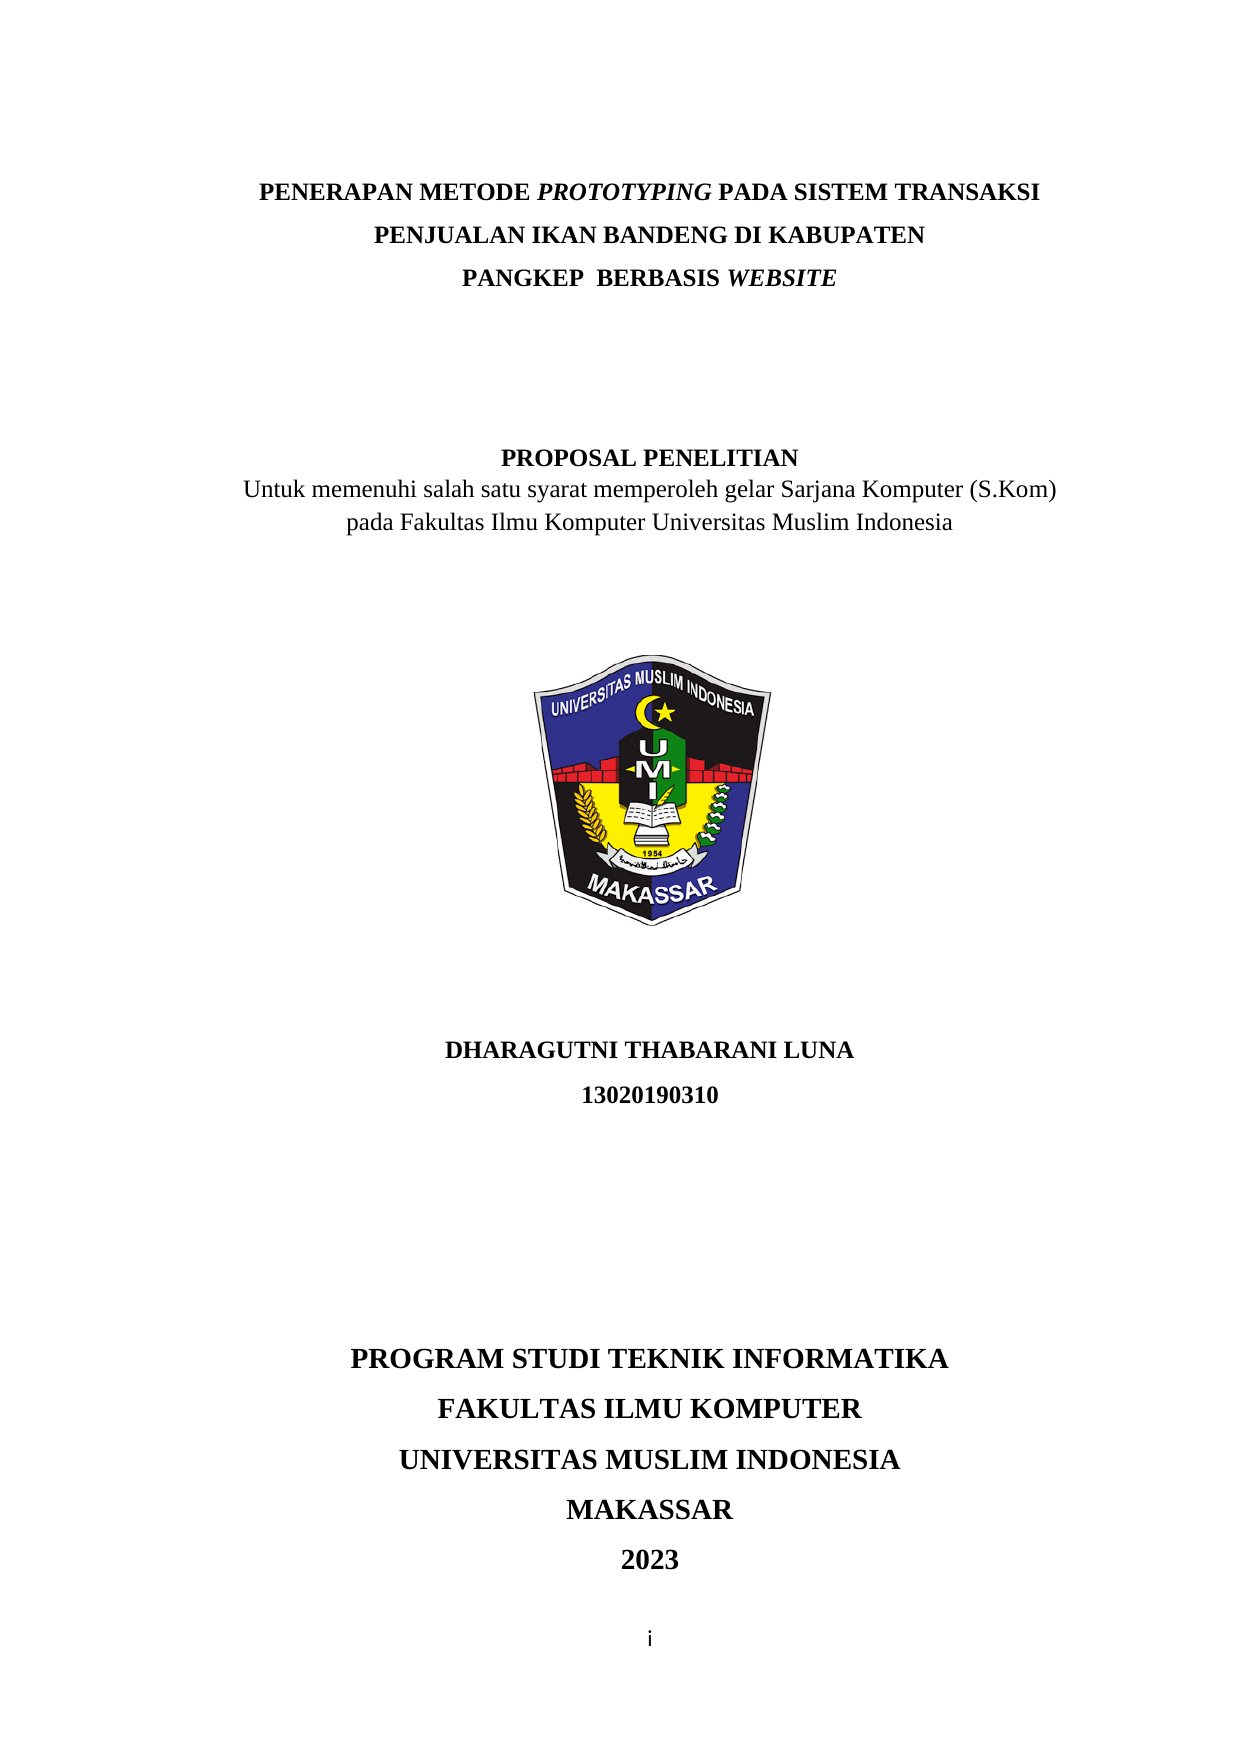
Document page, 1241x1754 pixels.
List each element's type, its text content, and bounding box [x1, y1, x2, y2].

text PROGRAM STUDI TEKNIK INFORMATIKA [236, 1341, 1063, 1375]
picture [508, 655, 791, 926]
text PANGKEP BERBASIS WEBSITE [236, 263, 1063, 292]
text UNIVERSITAS MUSLIM INDONESIA [236, 1442, 1063, 1475]
text Untuk memenuhi salah satu syarat memperoleh gelar Sarjana Komputer (S.Kom) pada Fakultas Ilmu Komputer Universitas Muslim Indonesia [236, 474, 1063, 536]
text MAKASSAR [236, 1492, 1063, 1526]
text PENERAPAN METODE PROTOTYPING PADA SISTEM TRANSAKSI PENJUALAN IKAN BANDENG DI KABUPATEN [236, 177, 1063, 249]
text PROPOSAL PENELITIAN [236, 443, 1063, 472]
text 2023 [236, 1542, 1063, 1576]
text DHARAGUTNI THABARANI LUNA [236, 1035, 1063, 1063]
text 13020190310 [236, 1080, 1063, 1109]
text FAKULTAS ILMU KOMPUTER [236, 1391, 1063, 1425]
